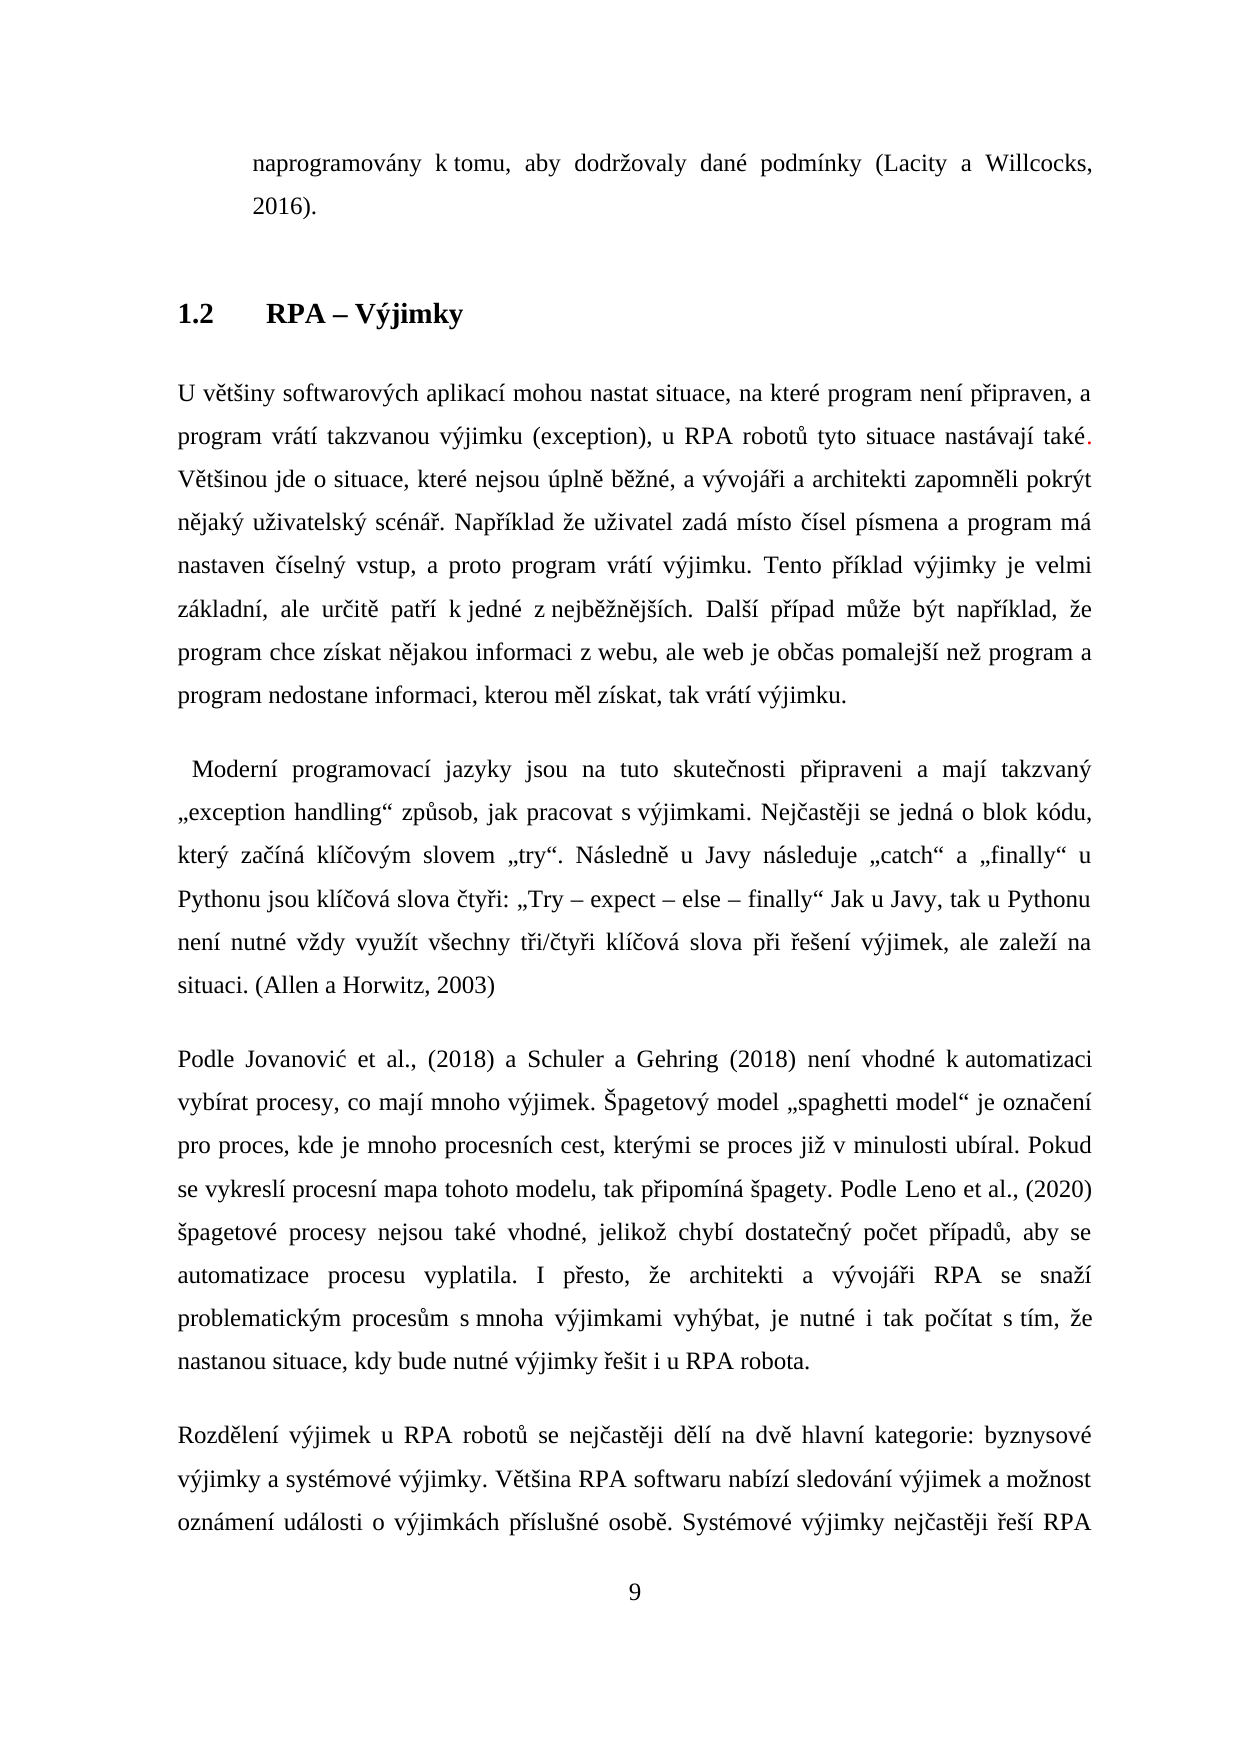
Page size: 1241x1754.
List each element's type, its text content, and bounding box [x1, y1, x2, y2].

text Moderní programovací jazyky jsou na tuto skutečnosti připraveni a mají takzvaný „exception handling“ způsob, jak pracovat s výjimkami. Nejčastěji se jedná o blok kódu, který začíná klíčovým slovem „try“. Následně u Javy následuje „catch“ a „finally“ u Pythonu jsou klíčová slova čtyři: „Try – expect – else – finally“ Jak u Javy, tak u Pythonu není nutné vždy využít všechny tři/čtyři klíčová slova při řešení výjimek, ale zaleží na situaci. (Allen a Horwitz, 2003) [177, 754, 1092, 999]
text Podle Jovanović et al., (2018) a Schuler a Gehring (2018) není vhodné k automatizaci vybírat procesy, co mají mnoho výjimek. Špagetový model „spaghetti model“ je označení pro proces, kde je mnoho procesních cest, kterými se proces již v minulosti ubíral. Pokud se vykreslí procesní mapa tohoto modelu, tak připomíná špagety. Podle Leno et al., (2020) špagetové procesy nejsou také vhodné, jelikož chybí dostatečný počet případů, aby se automatizace procesu vyplatila. I přesto, že architekti a vývojáři RPA se snaží problematickým procesům s mnoha výjimkami vyhýbat, je nutné i tak počítat s tím, že nastanou situace, kdy bude nutné výjimky řešit i u RPA robota. [177, 1044, 1092, 1375]
subtitle RPA – Výjimky [177, 296, 1092, 330]
text U většiny softwarových aplikací mohou nastat situace, na které program není připraven, a program vrátí takzvanou výjimku (exception), u RPA robotů tyto situace nastávají také. Většinou jde o situace, které nejsou úplně běžné, a vývojáři a architekti zapomněli pokrýt nějaký uživatelský scénář. Například že uživatel zadá místo čísel písmena a program má nastaven číselný vstup, a proto program vrátí výjimku. Tento příklad výjimky je velmi základní, ale určitě patří k jedné z nejběžnějších. Další případ může být například, že program chce získat nějakou informaci z webu, ale web je občas pomalejší než program a program nedostane informaci, kterou měl získat, tak vrátí výjimku. [177, 378, 1092, 709]
